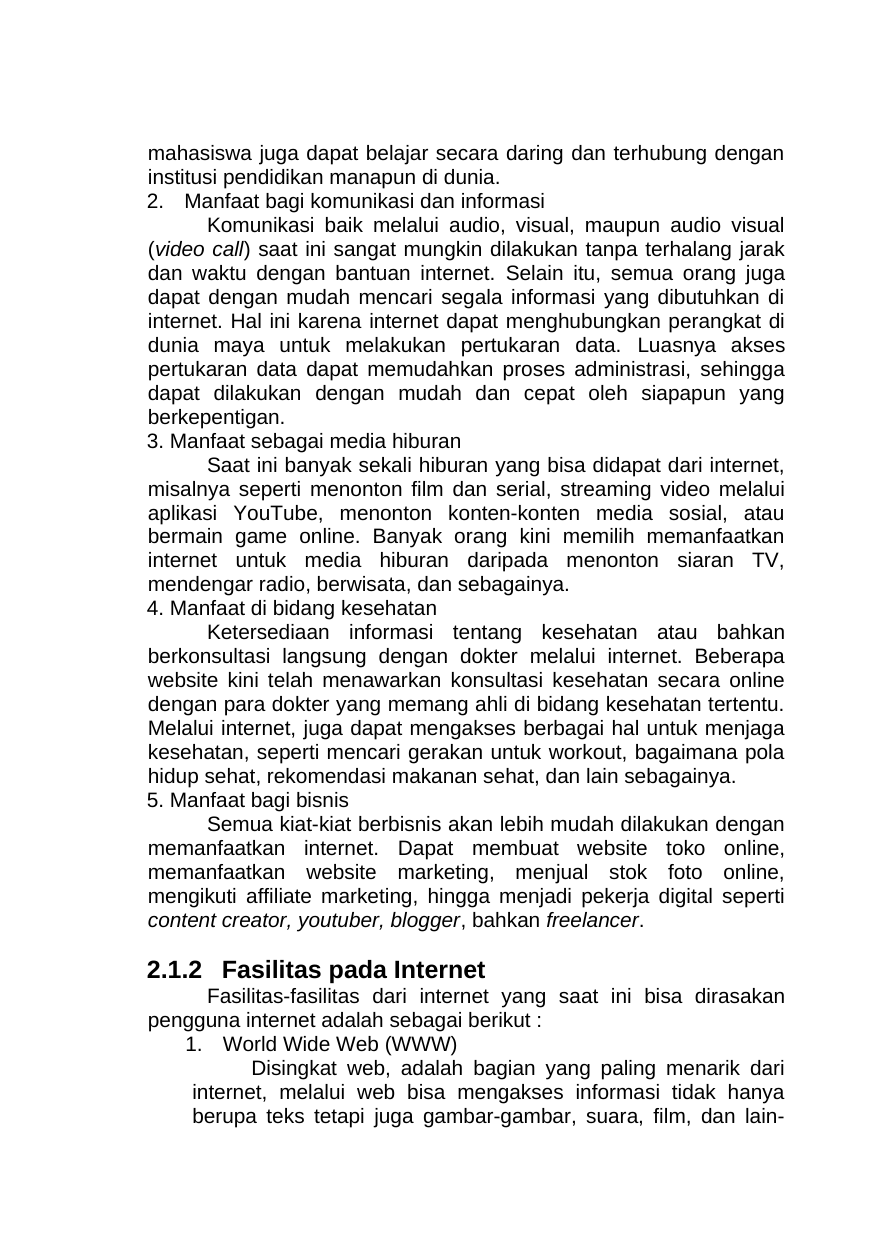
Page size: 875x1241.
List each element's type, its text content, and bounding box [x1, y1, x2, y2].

list Fasilitas pada Internet [147, 956, 785, 984]
list World Wide Web (WWW) [185, 1032, 785, 1056]
text 4. Manfaat di bidang kesehatan [147, 596, 785, 620]
text Komunikasi baik melalui audio, visual, maupun audio visual (video call) saat ini sangat mungkin dilakukan tanpa terhalang jarak dan waktu dengan bantuan internet. Selain itu, semua orang juga dapat dengan mudah mencari segala informasi yang dibutuhkan di internet. Hal ini karena internet dapat menghubungkan perangkat di dunia maya untuk melakukan pertukaran data. Luasnya akses pertukaran data dapat memudahkan proses administrasi, sehingga dapat dilakukan dengan mudah dan cepat oleh siapapun yang berkepentigan. [148, 213, 785, 428]
text Semua kiat-kiat berbisnis akan lebih mudah dilakukan dengan memanfaatkan internet. Dapat membuat website toko online, memanfaatkan website marketing, menjual stok foto online, mengikuti affiliate marketing, hingga menjadi pekerja digital seperti content creator, youtuber, blogger, bahkan freelancer. [148, 812, 785, 932]
text 5. Manfaat bagi bisnis [147, 788, 785, 812]
text 3. Manfaat sebagai media hiburan [147, 428, 785, 452]
text Fasilitas-fasilitas dari internet yang saat ini bisa dirasakan pengguna internet adalah sebagai berikut : [148, 984, 785, 1032]
text Ketersediaan informasi tentang kesehatan atau bahkan berkonsultasi langsung dengan dokter melalui internet. Beberapa website kini telah menawarkan konsultasi kesehatan secara online dengan para dokter yang memang ahli di bidang kesehatan tertentu. Melalui internet, juga dapat mengakses berbagai hal untuk menjaga kesehatan, seperti mencari gerakan untuk workout, bagaimana pola hidup sehat, rekomendasi makanan sehat, dan lain sebagainya. [148, 620, 785, 788]
text Saat ini banyak sekali hiburan yang bisa didapat dari internet, misalnya seperti menonton film dan serial, streaming video melalui aplikasi YouTube, menonton konten-konten media sosial, atau bermain game online. Banyak orang kini memilih memanfaatkan internet untuk media hiburan daripada menonton siaran TV, mendengar radio, berwisata, dan sebagainya. [148, 452, 785, 596]
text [192, 1056, 785, 1128]
list Manfaat bagi komunikasi dan informasi [147, 189, 785, 213]
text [148, 141, 785, 189]
